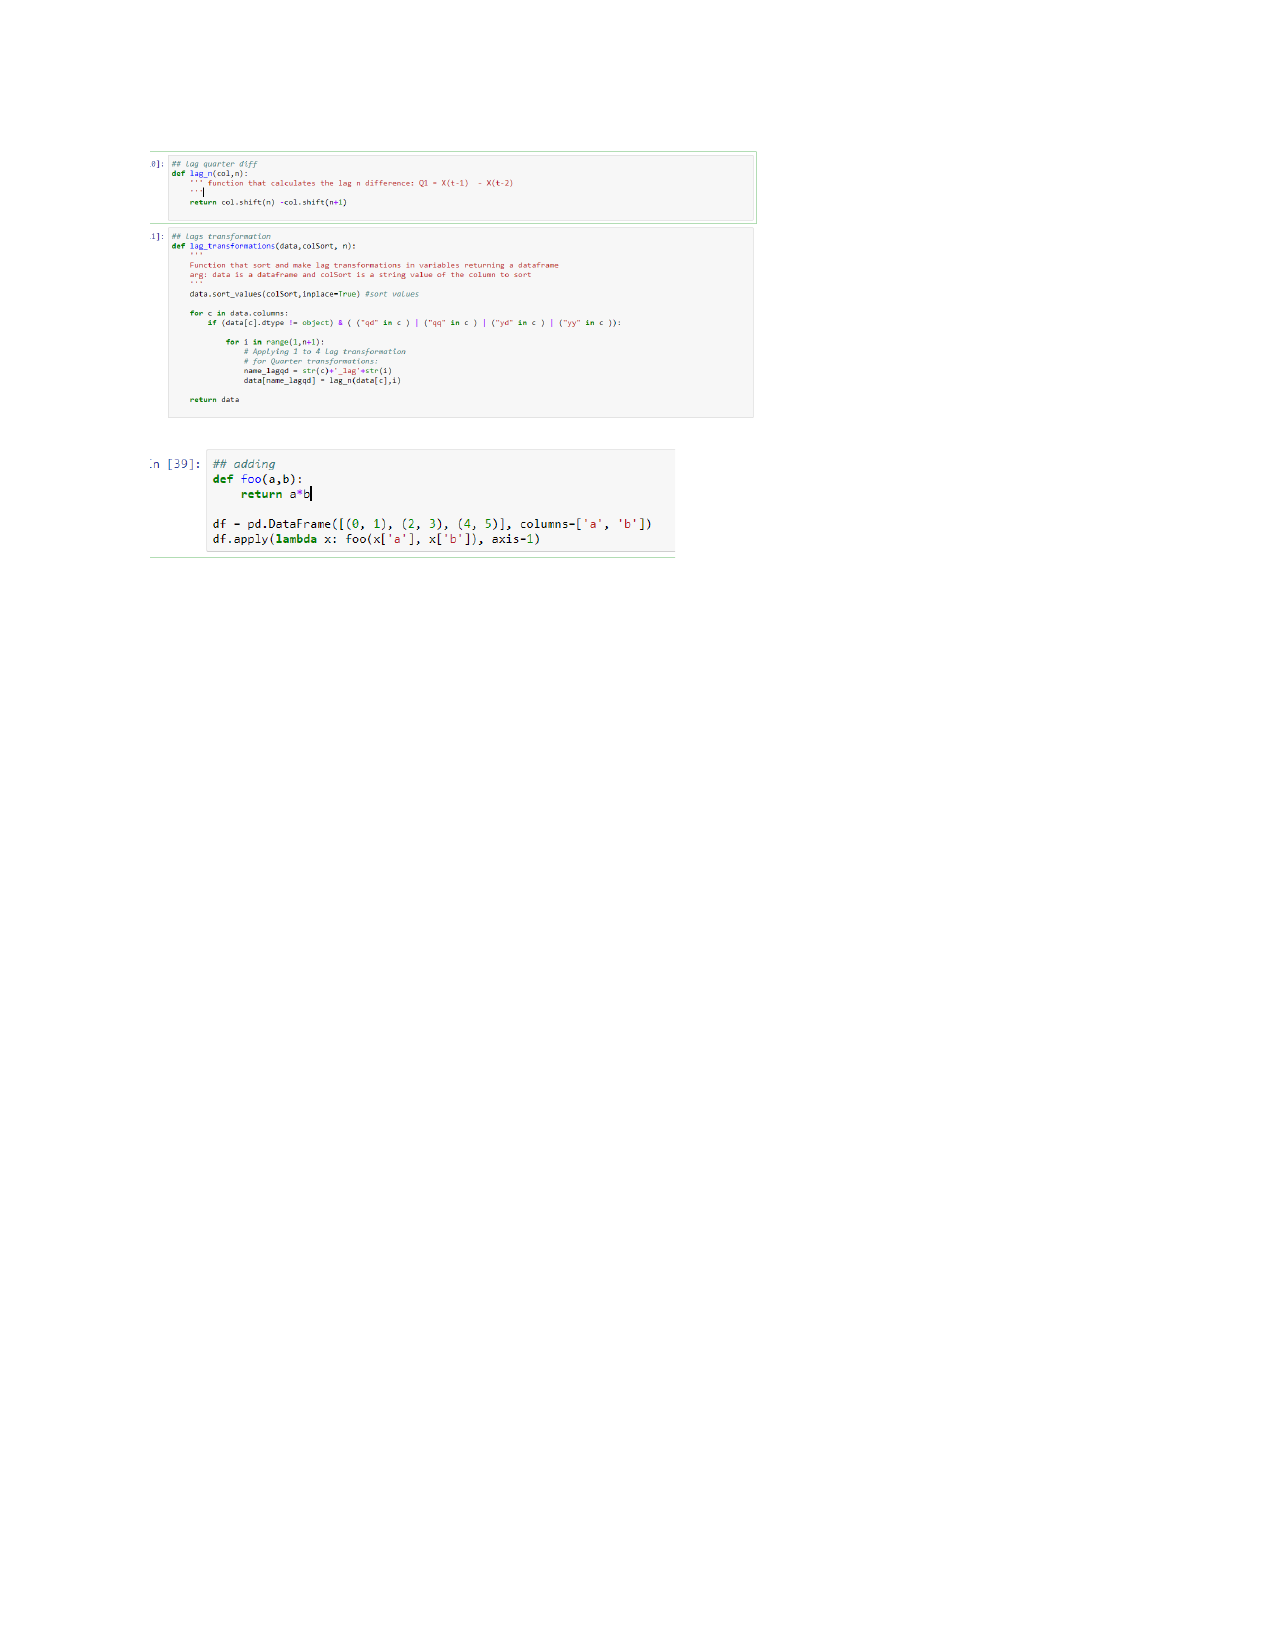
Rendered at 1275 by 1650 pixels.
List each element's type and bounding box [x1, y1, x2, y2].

picture [150, 445, 675, 558]
picture [150, 150, 760, 421]
